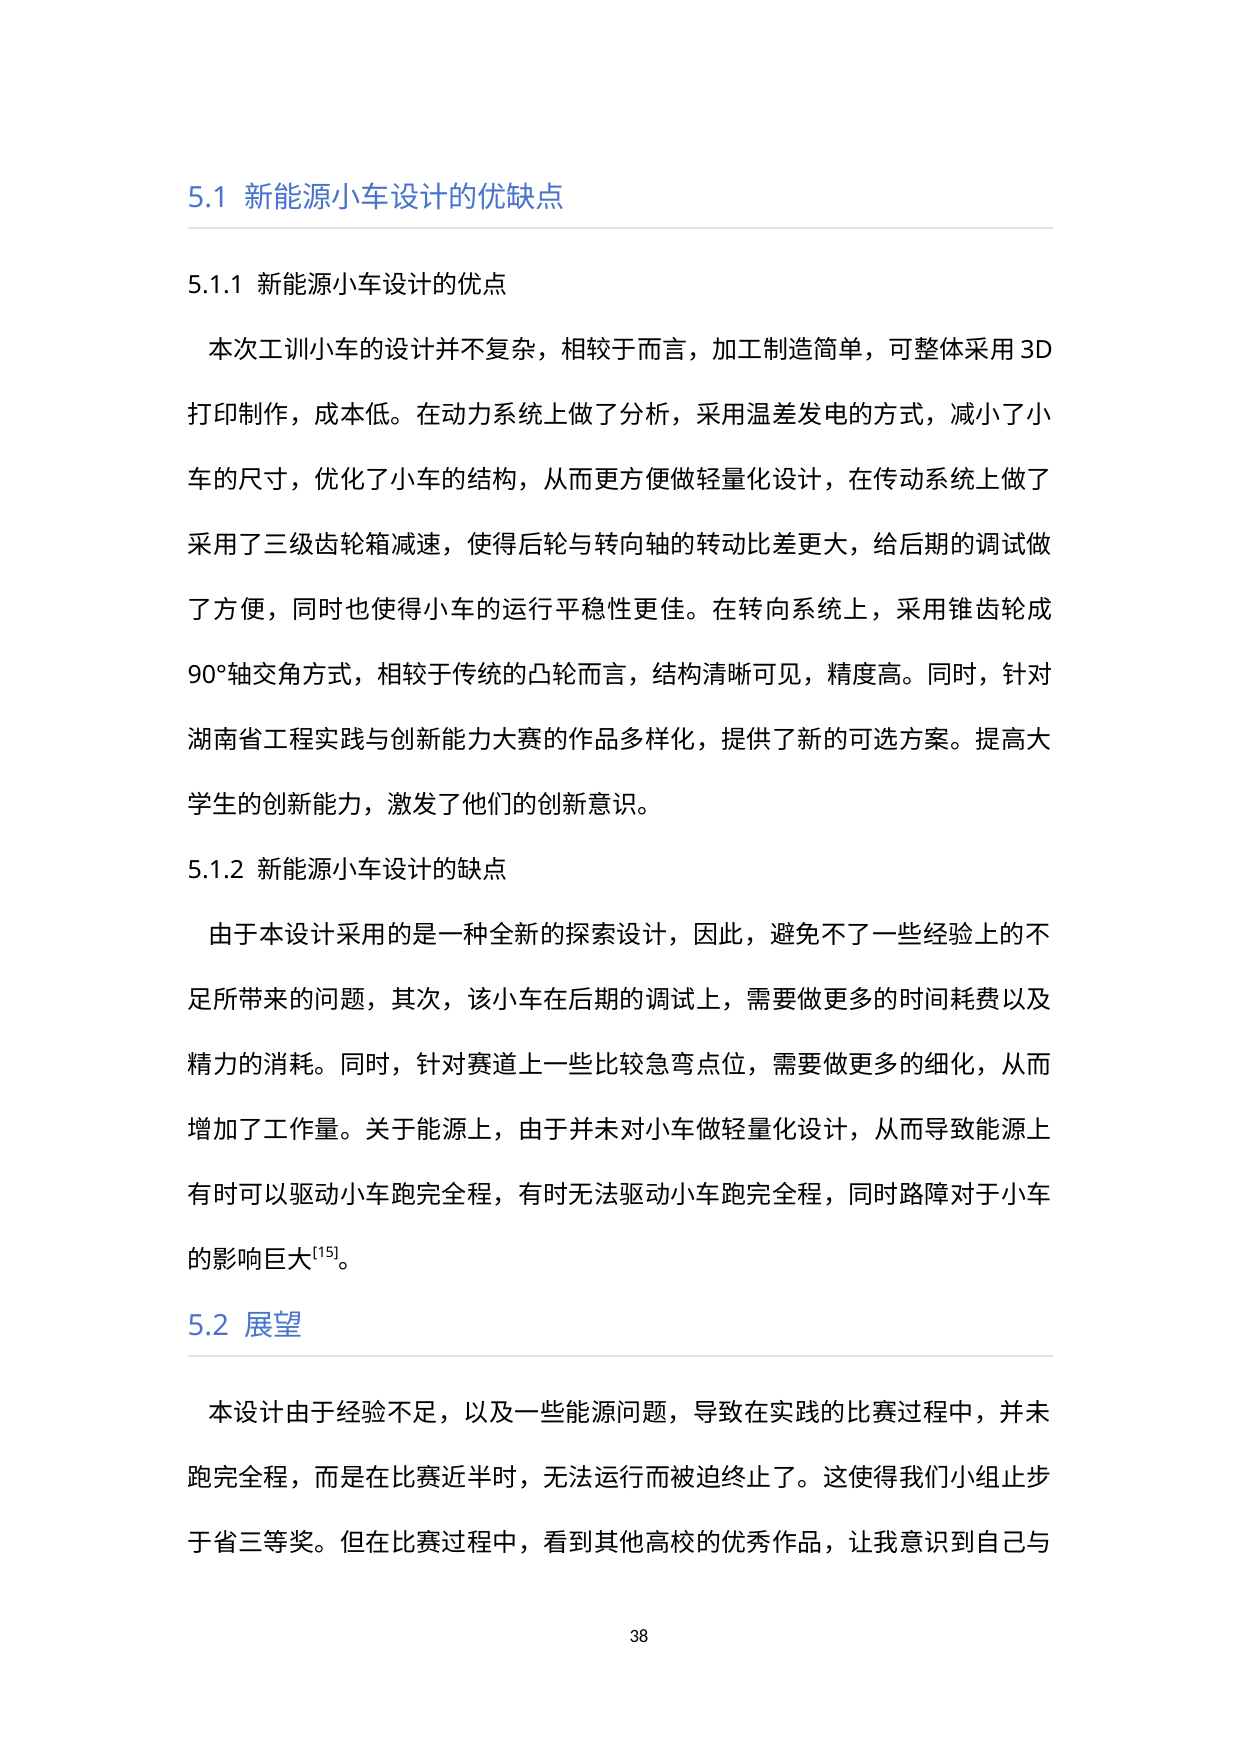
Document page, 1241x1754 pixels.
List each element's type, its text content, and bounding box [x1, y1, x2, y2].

subtitle 5.2 展望 [187, 1290, 1053, 1357]
subtitle 5.1.2 新能源小车设计的缺点 [187, 835, 1053, 900]
text 本次工训小车的设计并不复杂，相较于而言，加工制造简单，可整体采用3D打印制作，成本低。在动力系统上做了分析，采用温差发电的方式，减小了小车的尺寸，优化了小车的结构，从而更方便做轻量化设计，在传动系统上做了采用了三级齿轮箱减速，使得后轮与转向轴的转动比差更大，给后期的调试做了方便，同时也使得小车的运行平稳性更佳。在转向系统上，采用锥齿轮成90°轴交角方式，相较于传统的凸轮而言，结构清晰可见，精度高。同时，针对湖南省工程实践与创新能力大赛的作品多样化，提供了新的可选方案。提高大学生的创新能力，激发了他们的创新意识。 [187, 315, 1053, 835]
text 由于本设计采用的是一种全新的探索设计，因此，避免不了一些经验上的不足所带来的问题，其次，该小车在后期的调试上，需要做更多的时间耗费以及精力的消耗。同时，针对赛道上一些比较急弯点位，需要做更多的细化，从而增加了工作量。关于能源上，由于并未对小车做轻量化设计，从而导致能源上有时可以驱动小车跑完全程，有时无法驱动小车跑完全程，同时路障对于小车的影响巨大[15]。 [187, 900, 1053, 1290]
subtitle 5.1.1 新能源小车设计的优点 [187, 250, 1053, 315]
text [187, 1378, 1053, 1573]
subtitle 5.1 新能源小车设计的优缺点 [187, 162, 1053, 229]
